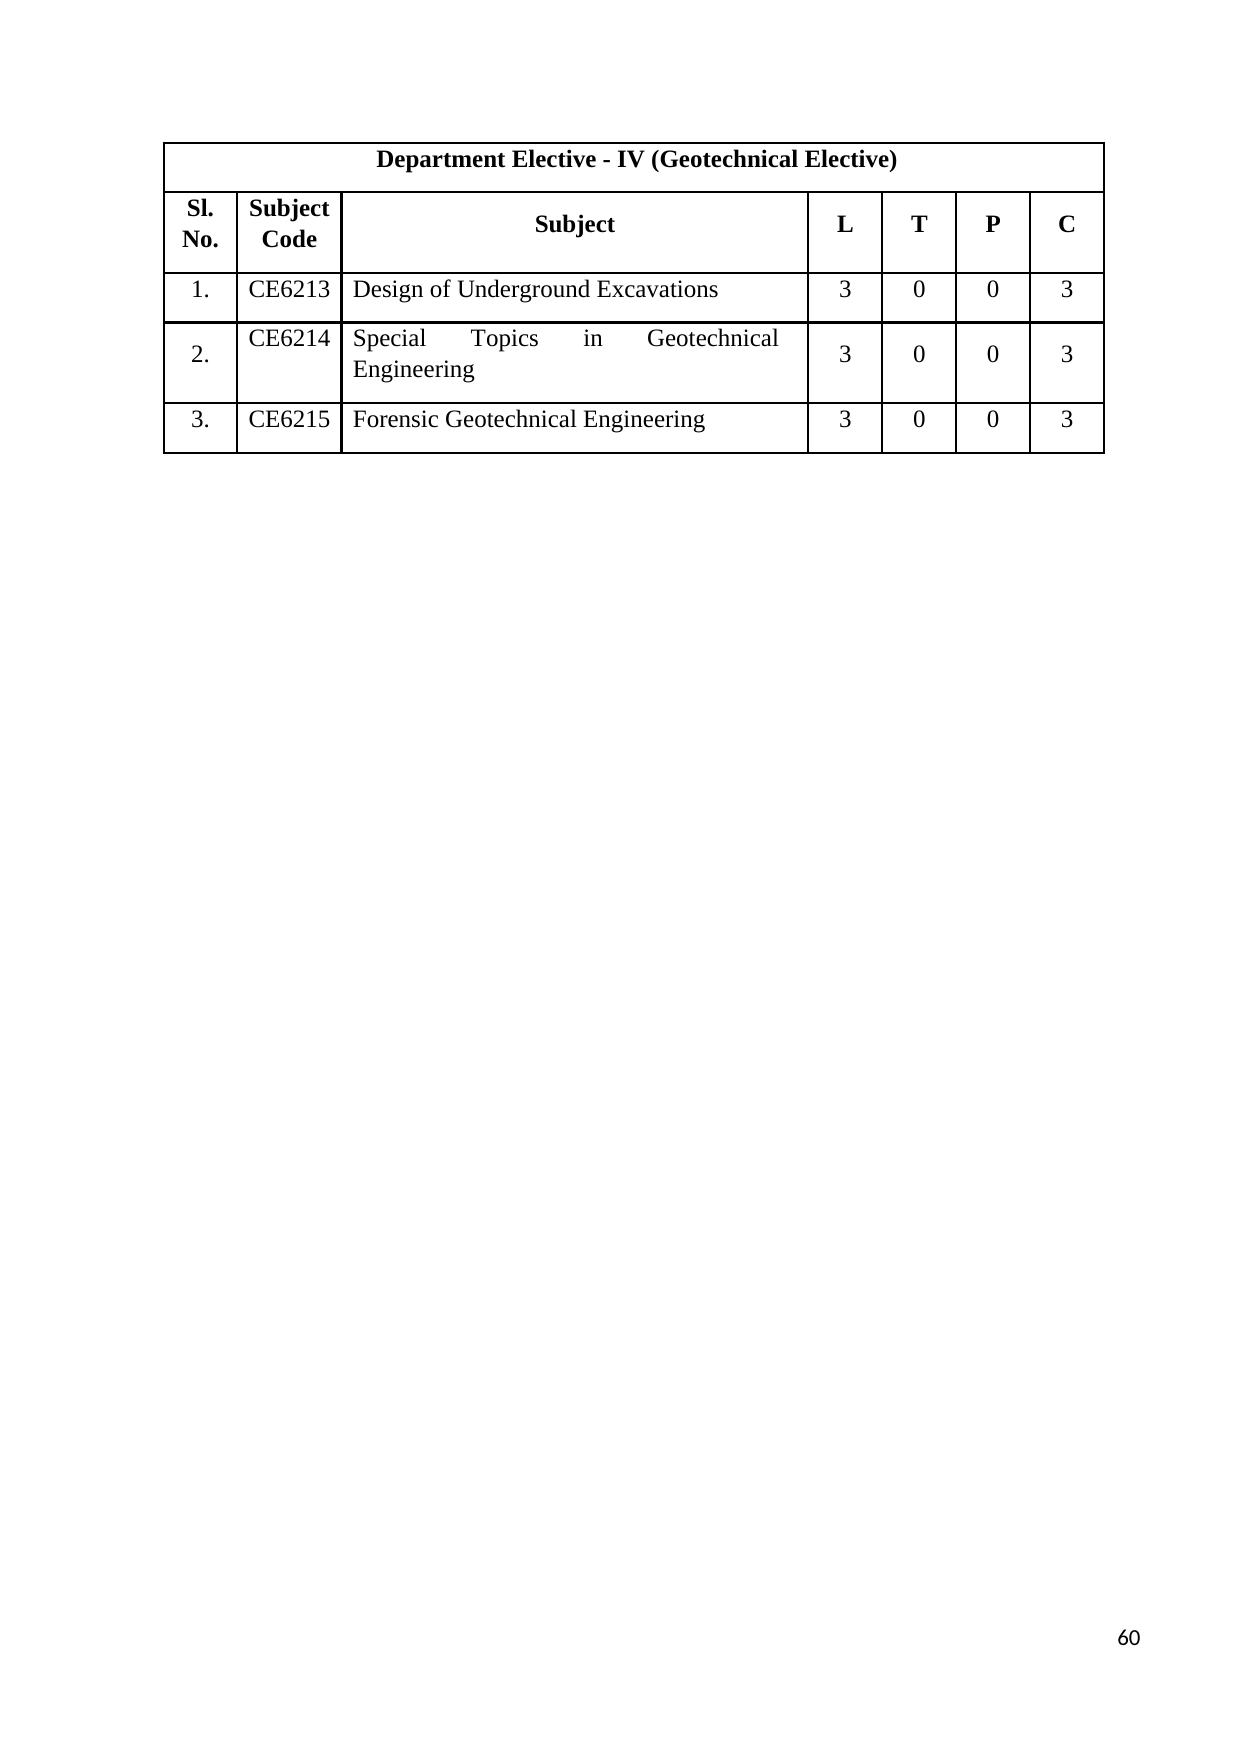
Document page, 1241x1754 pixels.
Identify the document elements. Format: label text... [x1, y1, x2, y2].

table_header Department Elective - IV (Geotechnical Elective) [165, 144, 1103, 191]
table_cell 3 [1031, 324, 1103, 402]
table_cell 2. [165, 324, 236, 402]
table_cell 3 [809, 324, 881, 402]
table_cell 3 [809, 274, 881, 321]
table_cell C [1031, 193, 1103, 272]
table_cell Subject [343, 193, 807, 272]
table_cell Forensic Geotechnical Engineering [343, 404, 807, 452]
table_cell 0 [883, 274, 955, 321]
table_cell Design of Underground Excavations [343, 274, 807, 321]
table_cell 3 [1031, 404, 1103, 452]
table_cell T [883, 193, 955, 272]
table_cell Special Topics in Geotechnical Engineering [343, 324, 807, 402]
table_cell 3 [809, 404, 881, 452]
table_cell 0 [957, 274, 1029, 321]
table_cell 1. [165, 274, 236, 321]
table_cell 3. [165, 404, 236, 452]
table_cell CE6213 [238, 274, 340, 321]
table_cell 0 [883, 324, 955, 402]
table_cell 0 [957, 404, 1029, 452]
table_cell Subject Code [238, 193, 340, 272]
table_cell CE6214 [238, 324, 340, 402]
table_cell Sl. No. [165, 193, 236, 272]
table_cell CE6215 [238, 404, 340, 452]
table_cell 0 [883, 404, 955, 452]
table_cell P [957, 193, 1029, 272]
table_cell 3 [1031, 274, 1103, 321]
table_cell L [809, 193, 881, 272]
table_cell 0 [957, 324, 1029, 402]
